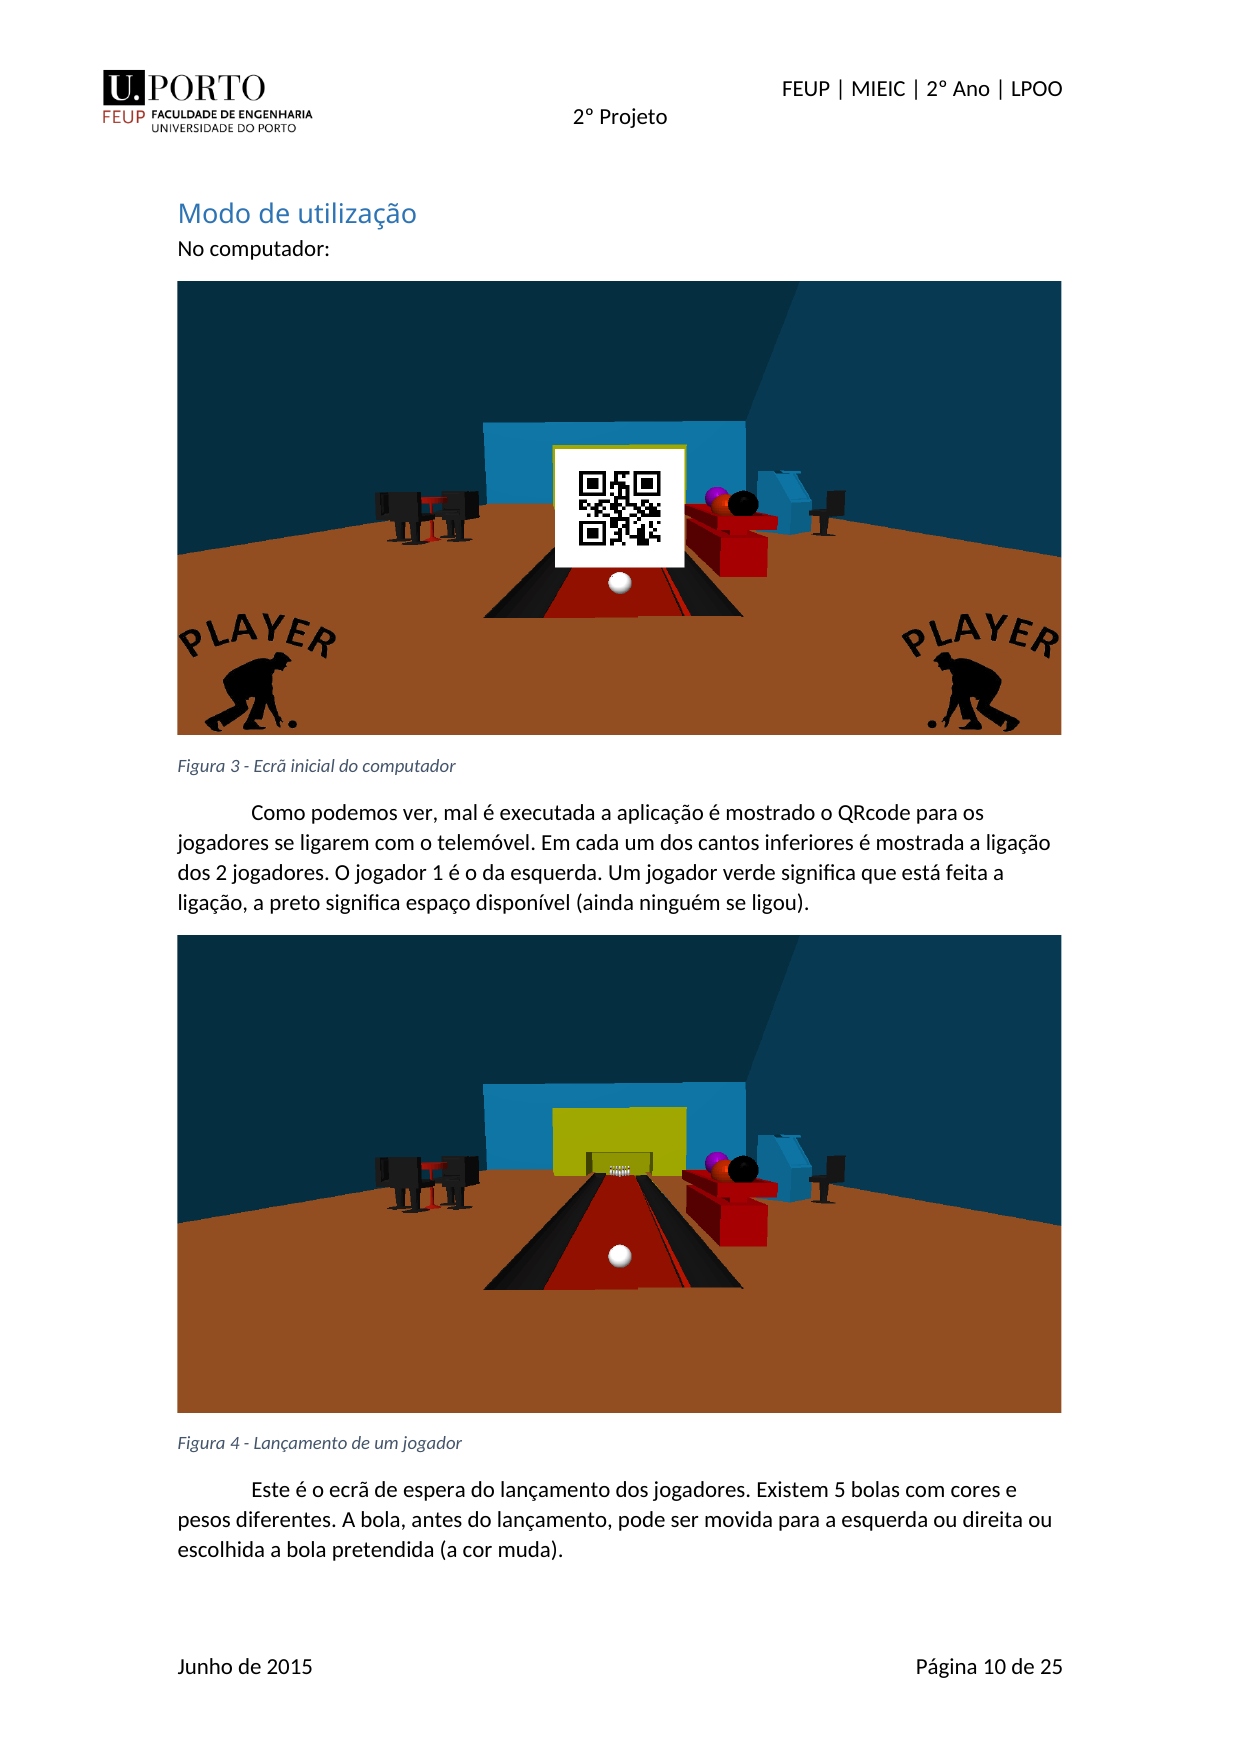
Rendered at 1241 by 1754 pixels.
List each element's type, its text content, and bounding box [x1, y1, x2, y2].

picture [177, 935, 1062, 1413]
picture [177, 281, 1062, 735]
text Figura 4 - Lançamento de um jogador [177, 1431, 1063, 1454]
text Figura 3 - Ecrã inicial do computador [177, 754, 1063, 777]
text Este é o ecrã de espera do lançamento dos jogadores. Existem 5 bolas com cores e pesos diferentes. A bola, antes do lançamento, pode ser movida para a esquerda ou direita ou escolhida a bola pretendida (a cor muda). [177, 1475, 1063, 1563]
picture [93, 53, 319, 147]
text No computador: [177, 234, 1063, 262]
subtitle Modo de utilização [177, 194, 1063, 231]
text Como podemos ver, mal é executada a aplicação é mostrado o QRcode para os jogadores se ligarem com o telemóvel. Em cada um dos cantos inferiores é mostrada a ligação dos 2 jogadores. O jogador 1 é o da esquerda. Um jogador verde significa que está feita a ligação, a preto significa espaço disponível (ainda ninguém se ligou). [177, 798, 1063, 916]
